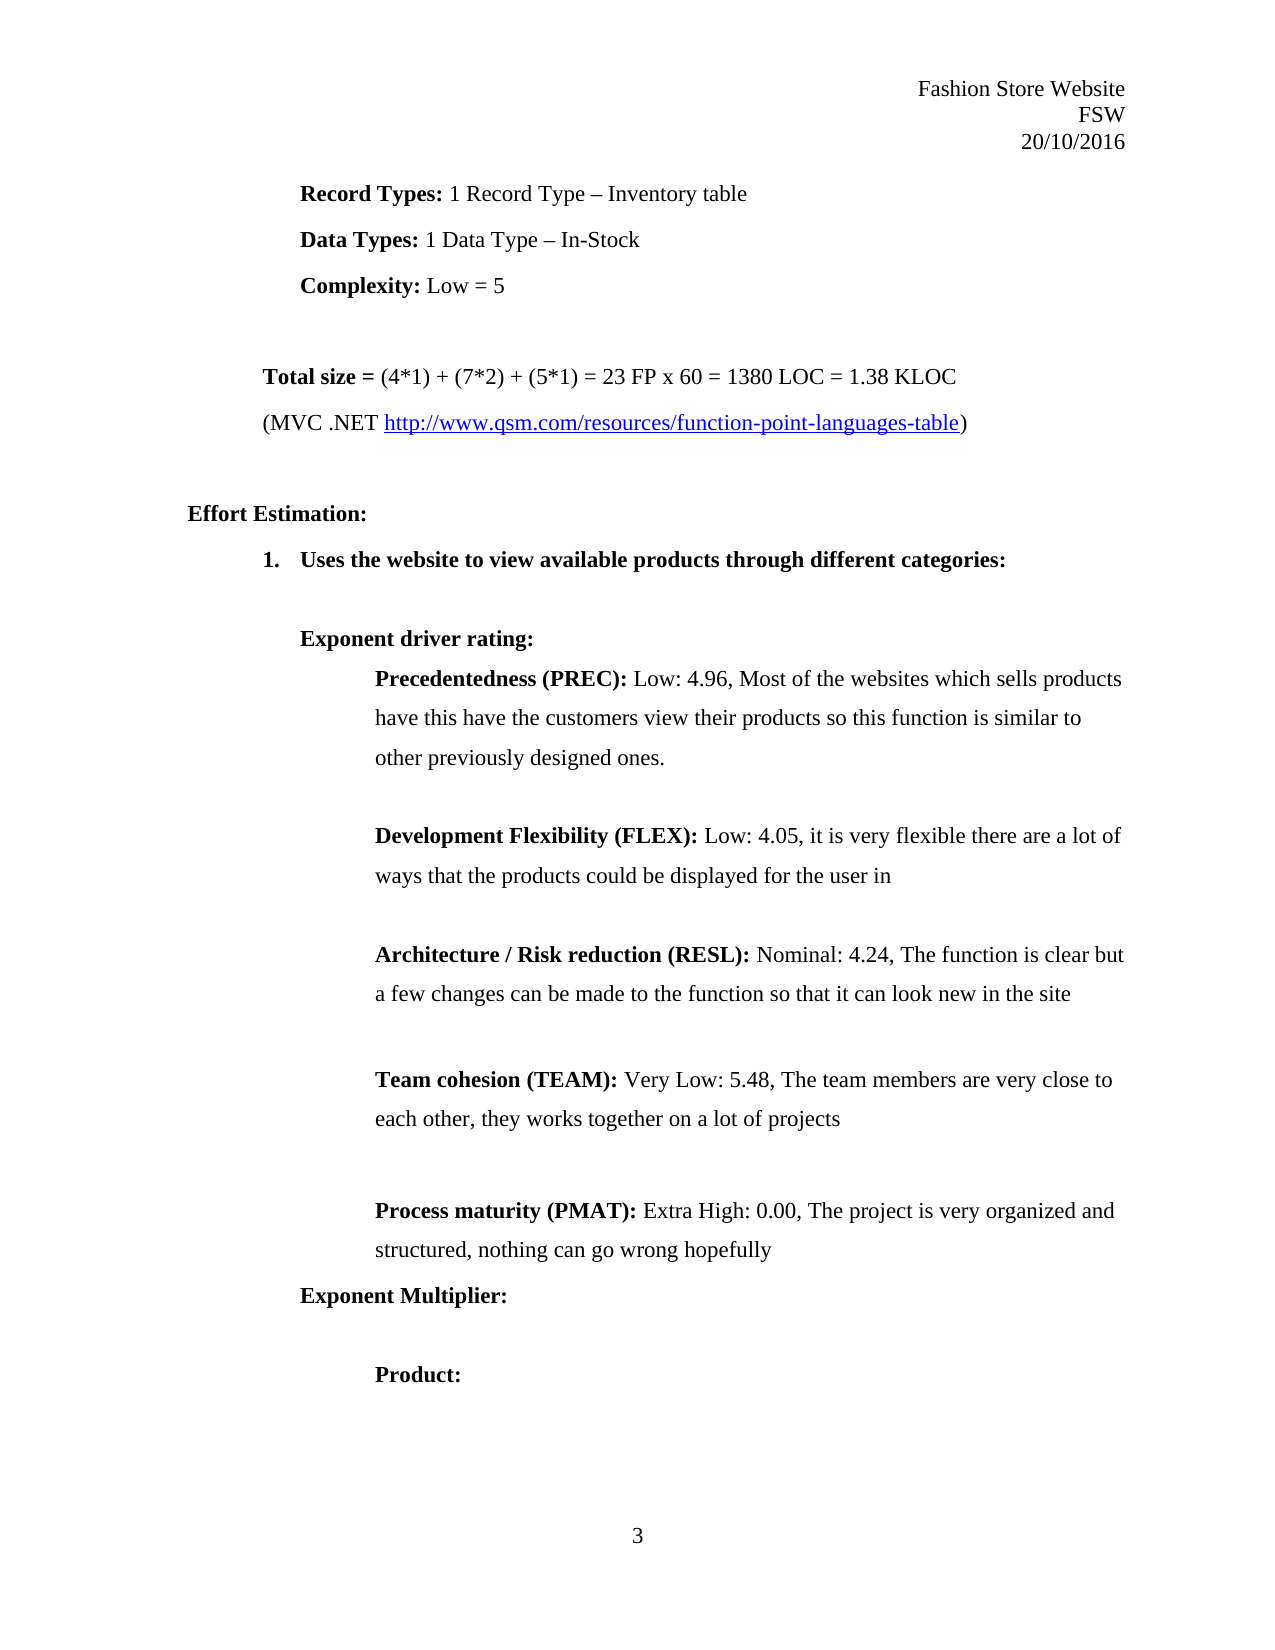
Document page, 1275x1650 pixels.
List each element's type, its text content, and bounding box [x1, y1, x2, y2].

list Product: [300, 1361, 1125, 1387]
text Team cohesion (TEAM): Very Low: 5.48, The team members are very close to each other, they works together on a lot of projects [375, 1066, 1125, 1132]
text Process maturity (PMAT): Extra High: 0.00, The project is very organized and structured, nothing can go wrong hopefully [375, 1197, 1125, 1262]
list Exponent driver rating: [300, 625, 1125, 652]
text Complexity: Low = 5 [262, 272, 1125, 298]
text Effort Estimation: [150, 501, 1125, 527]
list Uses the website to view available products through different categories: [262, 546, 1125, 573]
text Total size = (4*1) + (7*2) + (5*1) = 23 FP x 60 = 1380 LOC = 1.38 KLOC [187, 363, 1125, 390]
list Precedentedness (PREC): Low: 4.96, Most of the websites which sells products have this have the customers view their products so this function is similar to other previously designed ones. [375, 665, 1125, 770]
text Data Types: 1 Data Type – In-Stock [225, 226, 1125, 252]
text (MVC .NET http://www.qsm.com/resources/function-point-languages-table) [187, 409, 1125, 435]
list Architecture / Risk reduction (RESL): Nominal: 4.24, The function is clear but a few changes can be made to the function so that it can look new in the site [375, 941, 1125, 1007]
list Development Flexibility (FLEX): Low: 4.05, it is very flexible there are a lot of ways that the products could be displayed for the user in [375, 823, 1125, 888]
list Exponent Multiplier: [300, 1282, 1125, 1308]
text Record Types: 1 Record Type – Inventory table [262, 180, 1125, 207]
